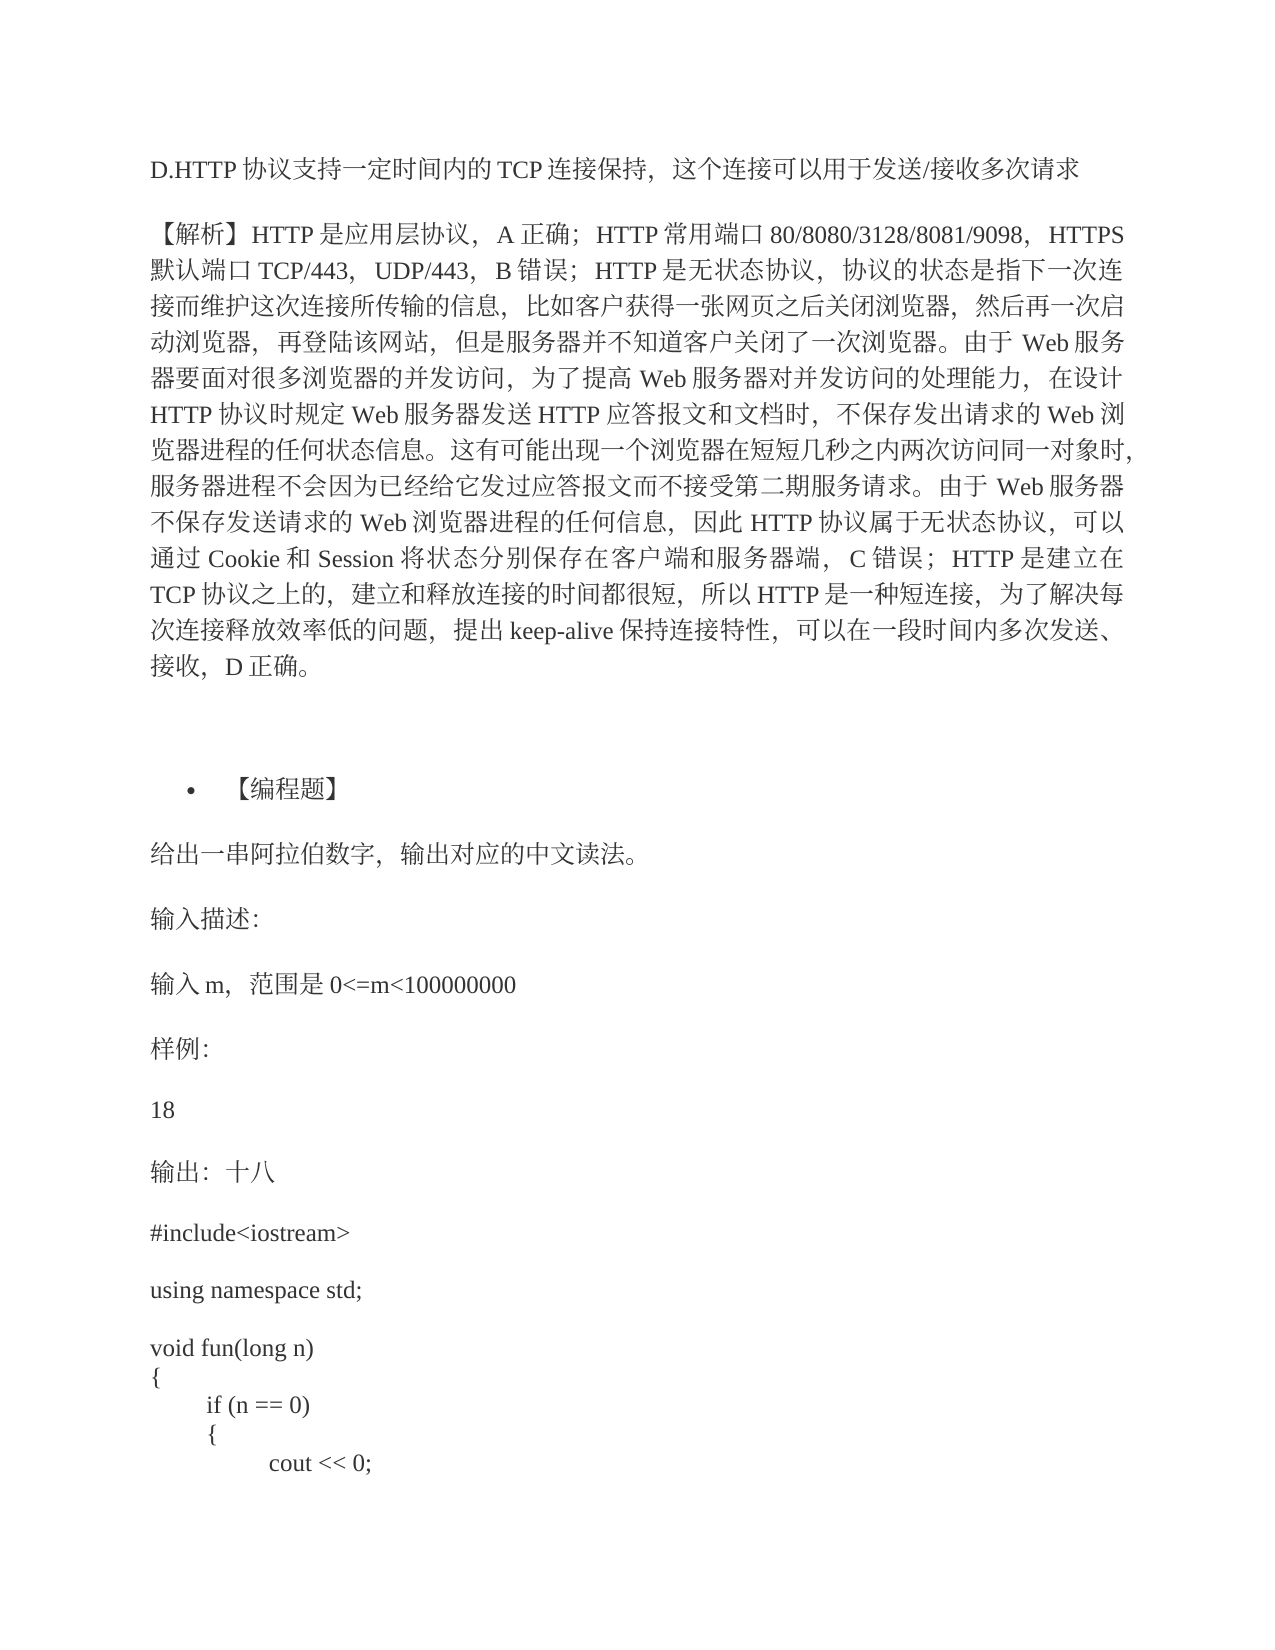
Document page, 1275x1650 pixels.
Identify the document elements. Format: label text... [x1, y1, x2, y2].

text 18 [150, 1095, 1125, 1124]
text 输入描述： [150, 899, 1125, 936]
text void fun(long n) [150, 1333, 1125, 1362]
text if (n == 0) [150, 1390, 1125, 1419]
text 样例： [150, 1030, 1125, 1066]
text 【解析】HTTP是应用层协议，A正确；HTTP常用端口80/8080/3128/8081/9098，HTTPS默认端口TCP/443，UDP/443，B错误；HTTP是无状态协议，协议的状态是指下一次连接而维护这次连接所传输的信息，比如客户获得一张网页之后关闭浏览器，然后再一次启动浏览器，再登陆该网站，但是服务器并不知道客户关闭了一次浏览器。由于Web服务器要面对很多浏览器的并发访问，为了提高Web服务器对并发访问的处理能力，在设计HTTP协议时规定Web服务器发送HTTP应答报文和文档时，不保存发出请求的Web浏览器进程的任何状态信息。这有可能出现一个浏览器在短短几秒之内两次访问同一对象时，服务器进程不会因为已经给它发过应答报文而不接受第二期服务请求。由于Web服务器不保存发送请求的Web浏览器进程的任何信息，因此HTTP协议属于无状态协议，可以通过Cookie和Session将状态分别保存在客户端和服务器端，C错误；HTTP是建立在TCP协议之上的，建立和释放连接的时间都很短，所以HTTP是一种短连接，为了解决每次连接释放效率低的问题，提出keep-alive保持连接特性，可以在一段时间内多次发送、接收，D正确。 [150, 215, 1125, 682]
text 给出一串阿拉伯数字，输出对应的中文读法。 [150, 834, 1125, 870]
text cout << 0; [150, 1448, 1125, 1477]
text D.HTTP协议支持一定时间内的TCP连接保持，这个连接可以用于发送/接收多次请求 [150, 150, 1125, 186]
text #include<iostream> [150, 1218, 1125, 1247]
text { [150, 1362, 1125, 1390]
text using namespace std; [150, 1275, 1125, 1304]
text 输出：十八 [150, 1153, 1125, 1189]
list 【编程题】 [187, 769, 1125, 805]
text { [150, 1419, 1125, 1448]
text 输入m，范围是0<=m<100000000 [150, 965, 1125, 1001]
